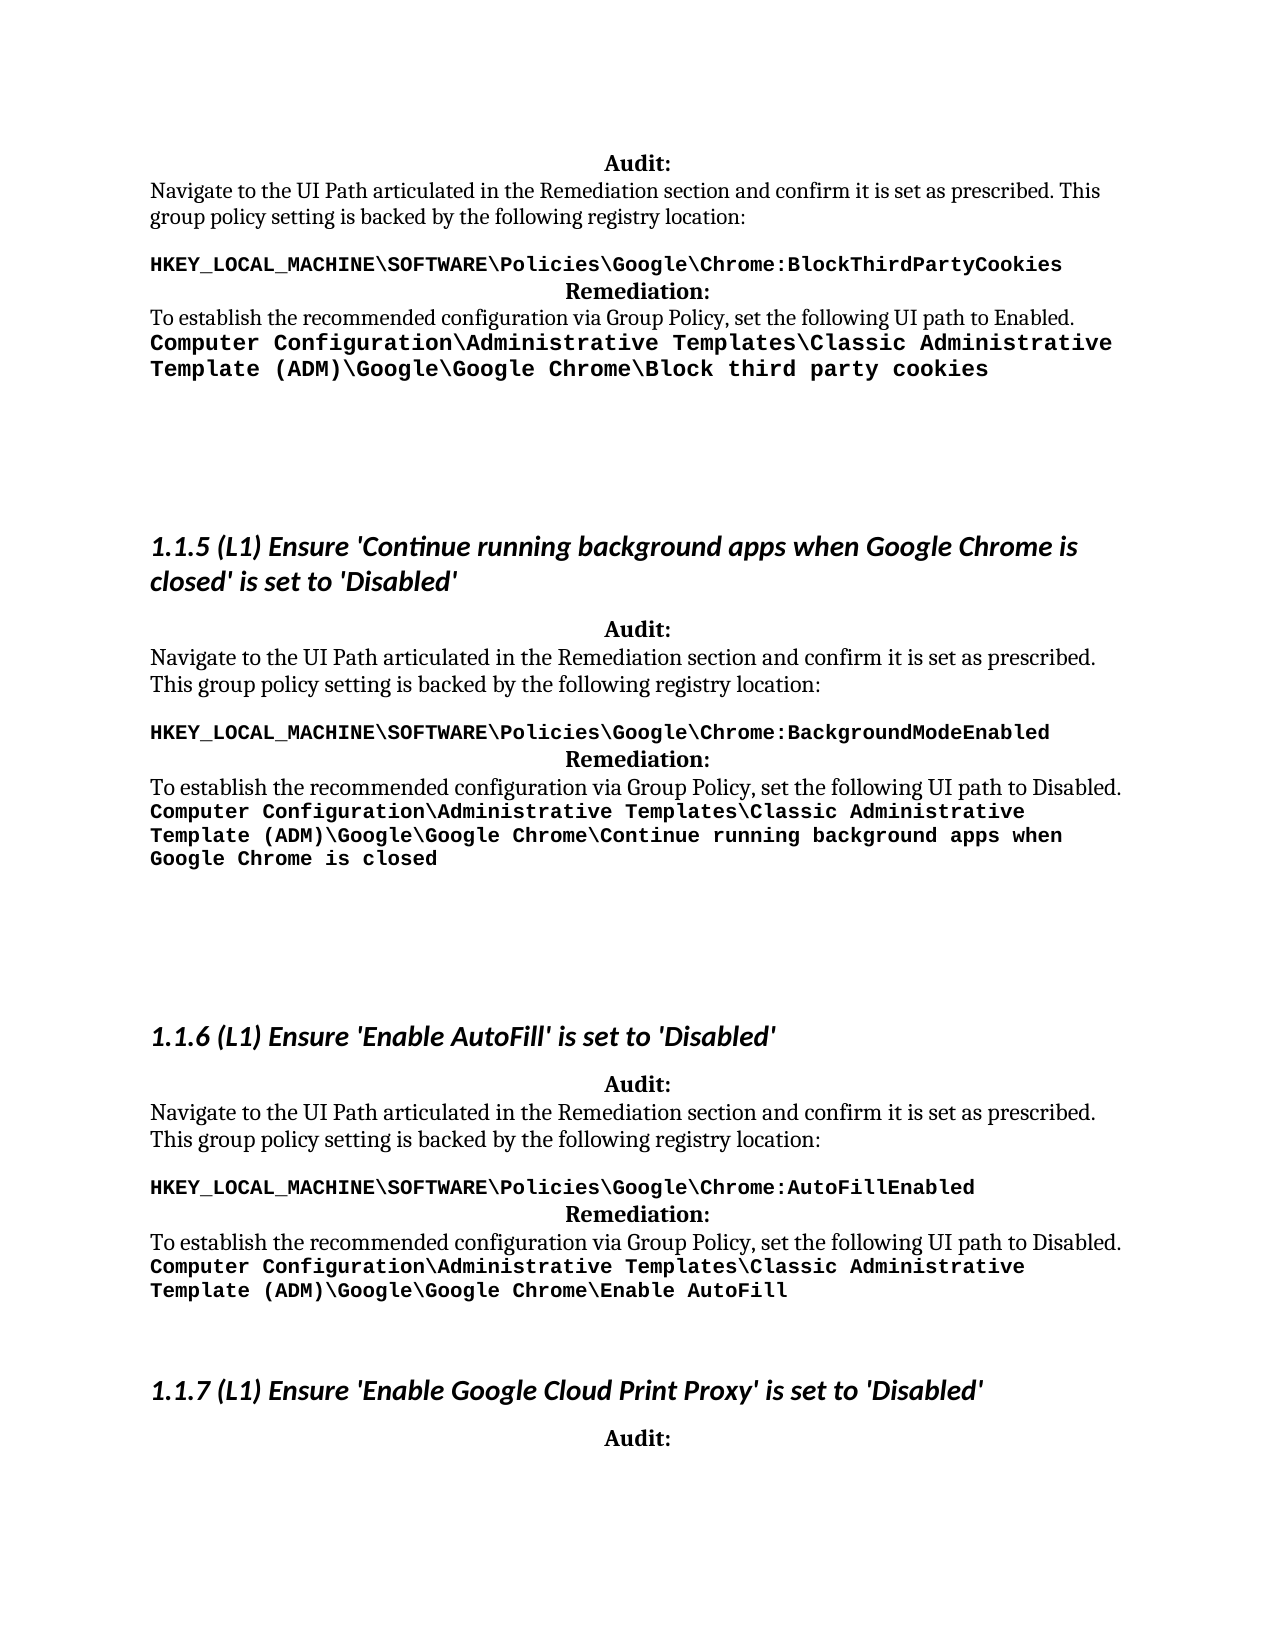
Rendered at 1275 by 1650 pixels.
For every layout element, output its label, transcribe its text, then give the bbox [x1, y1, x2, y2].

text Audit: [150, 1424, 1125, 1452]
text To establish the recommended configuration via Group Policy, set the following UI path to Disabled. [150, 773, 1125, 801]
text Computer Configuration\Administrative Templates\Classic Administrative Template (ADM)\Google\Google Chrome\Enable AutoFill [150, 1256, 1125, 1303]
text HKEY_LOCAL_MACHINE\SOFTWARE\Policies\Google\Chrome:BlockThirdPartyCookies [150, 254, 1125, 278]
text 1.1.6 (L1) Ensure 'Enable AutoFill' is set to 'Disabled' [150, 1018, 1125, 1054]
text Computer Configuration\Administrative Templates\Classic Administrative Template (ADM)\Google\Google Chrome\Continue running background apps when Google Chrome is closed [150, 801, 1125, 872]
text Audit: [150, 1071, 1125, 1098]
text To establish the recommended configuration via Group Policy, set the following UI path to Disabled. [150, 1228, 1125, 1256]
text Remediation: [150, 746, 1125, 773]
text Audit: [150, 616, 1125, 643]
text To establish the recommended configuration via Group Policy, set the following UI path to Enabled. [150, 305, 1125, 332]
text 1.1.5 (L1) Ensure 'Continue running background apps when Google Chrome is closed' is set to 'Disabled' [150, 528, 1125, 599]
text Audit: [150, 150, 1125, 178]
text Remediation: [150, 278, 1125, 305]
text HKEY_LOCAL_MACHINE\SOFTWARE\Policies\Google\Chrome:BackgroundModeEnabled [150, 722, 1125, 746]
text HKEY_LOCAL_MACHINE\SOFTWARE\Policies\Google\Chrome:AutoFillEnabled [150, 1177, 1125, 1201]
text Remediation: [150, 1201, 1125, 1228]
text 1.1.7 (L1) Ensure 'Enable Google Cloud Print Proxy' is set to 'Disabled' [150, 1372, 1125, 1408]
text Computer Configuration\Administrative Templates\Classic Administrative Template (ADM)\Google\Google Chrome\Block third party cookies [150, 332, 1125, 383]
